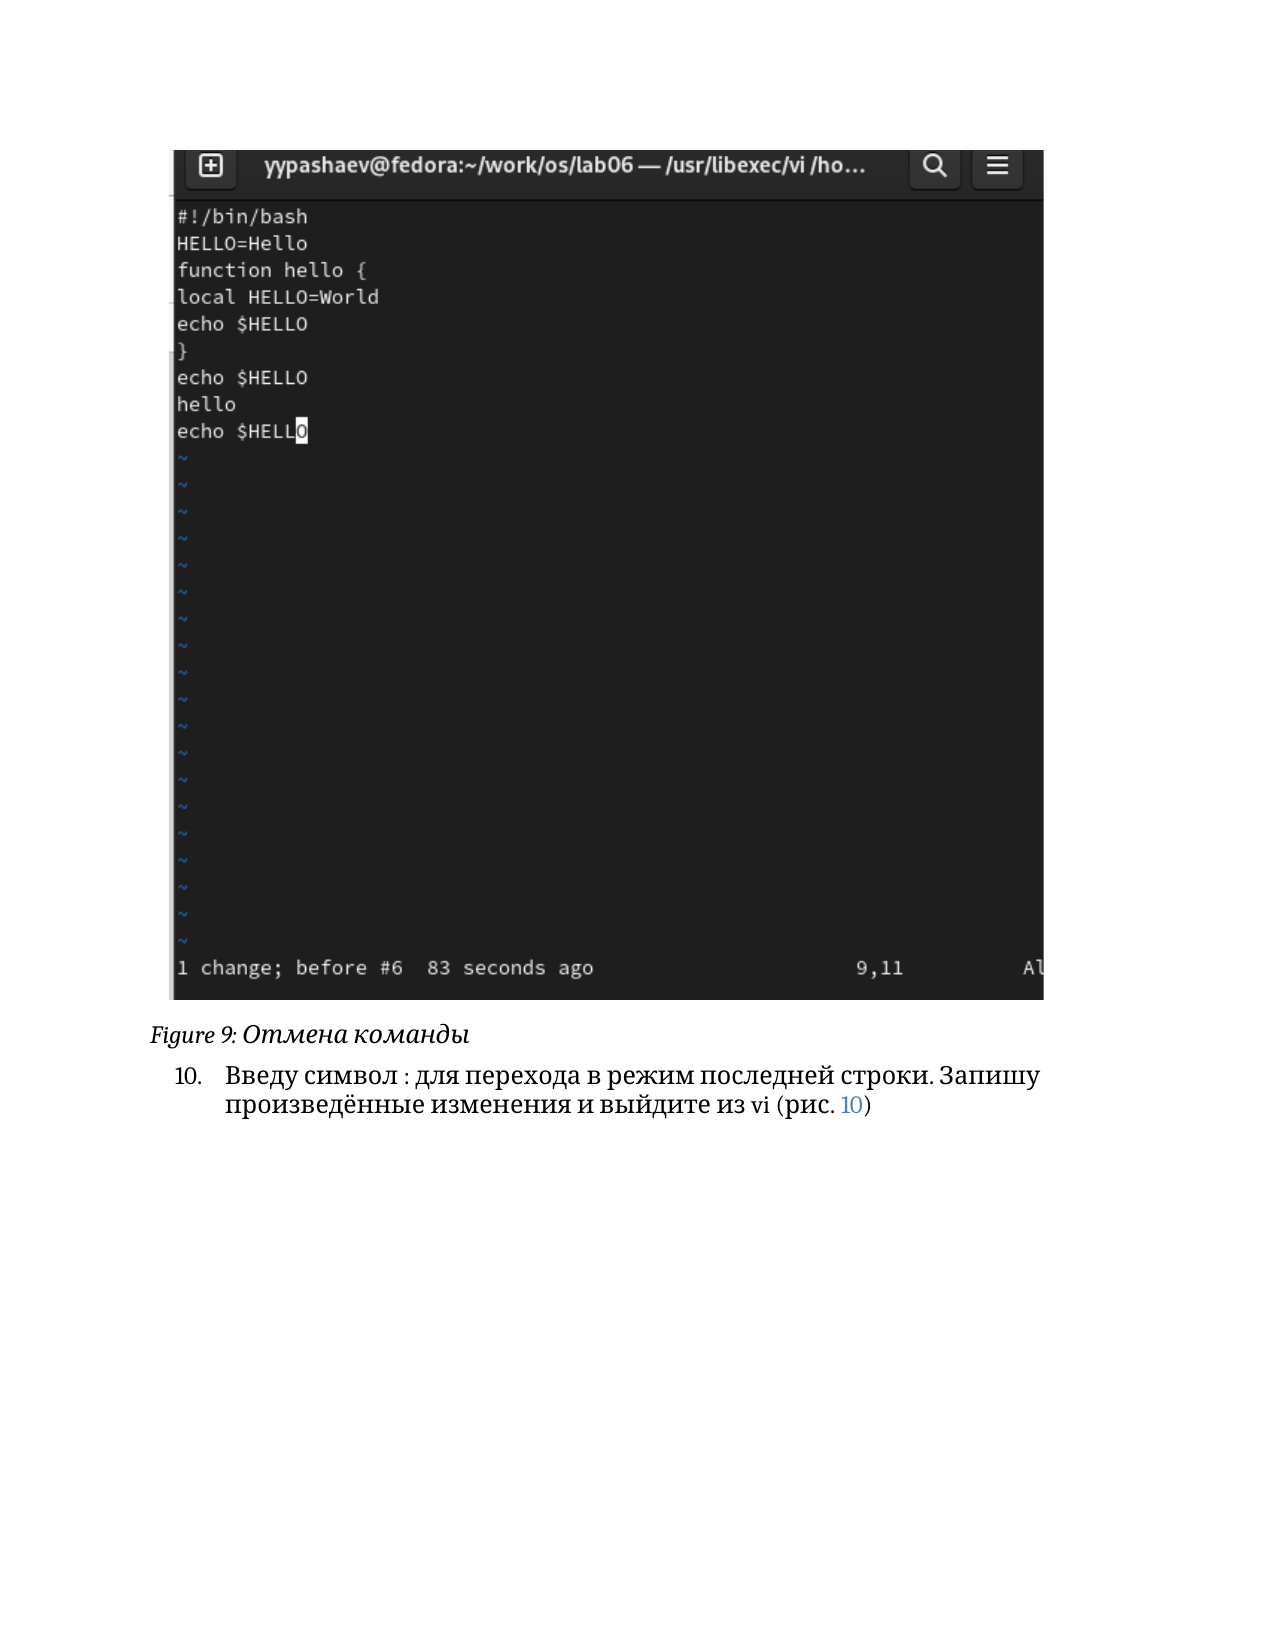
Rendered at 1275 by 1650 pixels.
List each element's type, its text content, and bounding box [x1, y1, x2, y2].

list Введу символ : для перехода в режим последней строки. Запишу произведённые изменения и выйдите из vi (рис. 10) [175, 1062, 1125, 1119]
picture [168, 150, 1044, 1000]
text Figure 9: Отмена команды [150, 1021, 1125, 1049]
